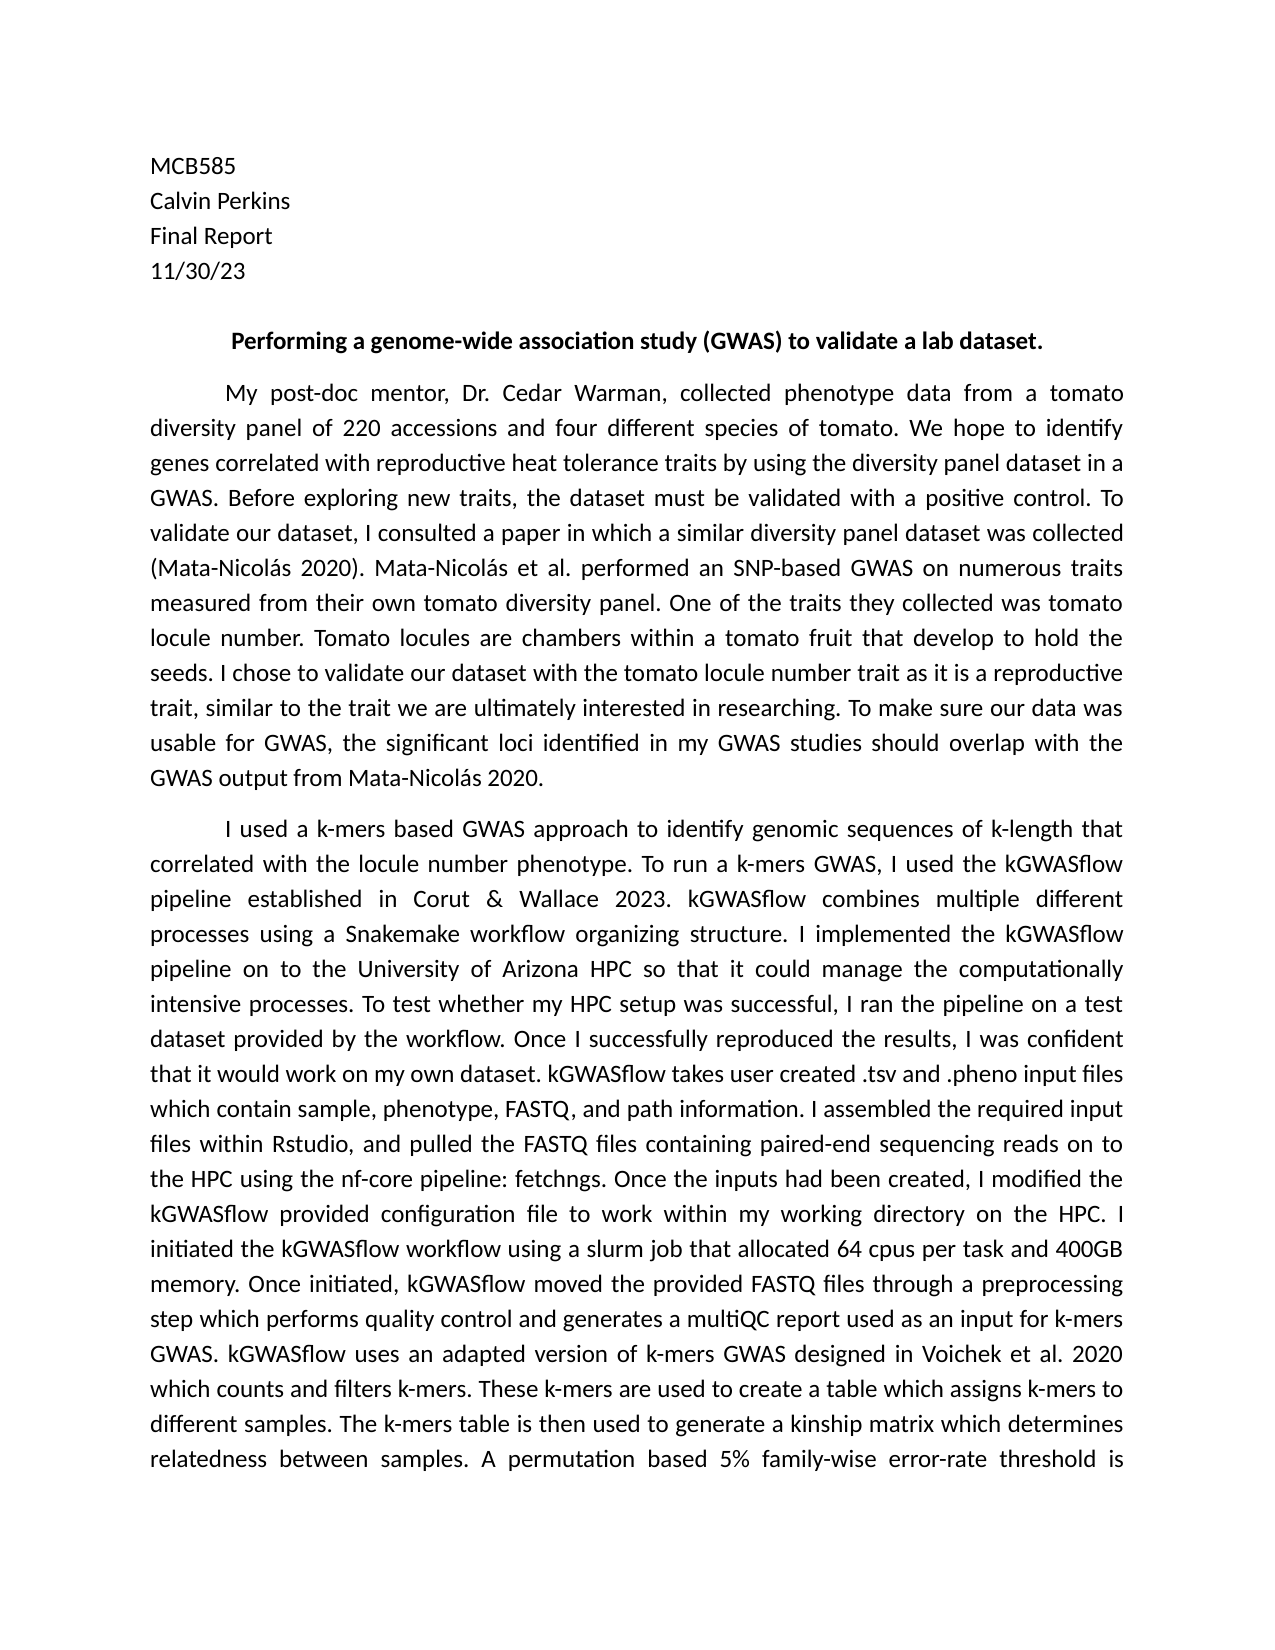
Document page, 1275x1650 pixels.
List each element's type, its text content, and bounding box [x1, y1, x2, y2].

text My post-doc mentor, Dr. Cedar Warman, collected phenotype data from a tomato diversity panel of 220 accessions and four different species of tomato. We hope to identify genes correlated with reproductive heat tolerance traits by using the diversity panel dataset in a GWAS. Before exploring new traits, the dataset must be validated with a positive control. To validate our dataset, I consulted a paper in which a similar diversity panel dataset was collected (Mata-Nicolás 2020). Mata-Nicolás et al. performed an SNP-based GWAS on numerous traits measured from their own tomato diversity panel. One of the traits they collected was tomato locule number. Tomato locules are chambers within a tomato fruit that develop to hold the seeds. I chose to validate our dataset with the tomato locule number trait as it is a reproductive trait, similar to the trait we are ultimately interested in researching. To make sure our data was usable for GWAS, the significant loci identified in my GWAS studies should overlap with the GWAS output from Mata-Nicolás 2020. [150, 377, 1125, 792]
text MCB585 [150, 150, 1125, 181]
text 11/30/23 [150, 255, 1125, 286]
text Calvin Perkins [150, 185, 1125, 216]
text Final Report [150, 220, 1125, 251]
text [150, 813, 1125, 1474]
text Performing a genome-wide association study (GWAS) to validate a lab dataset. [150, 325, 1125, 356]
